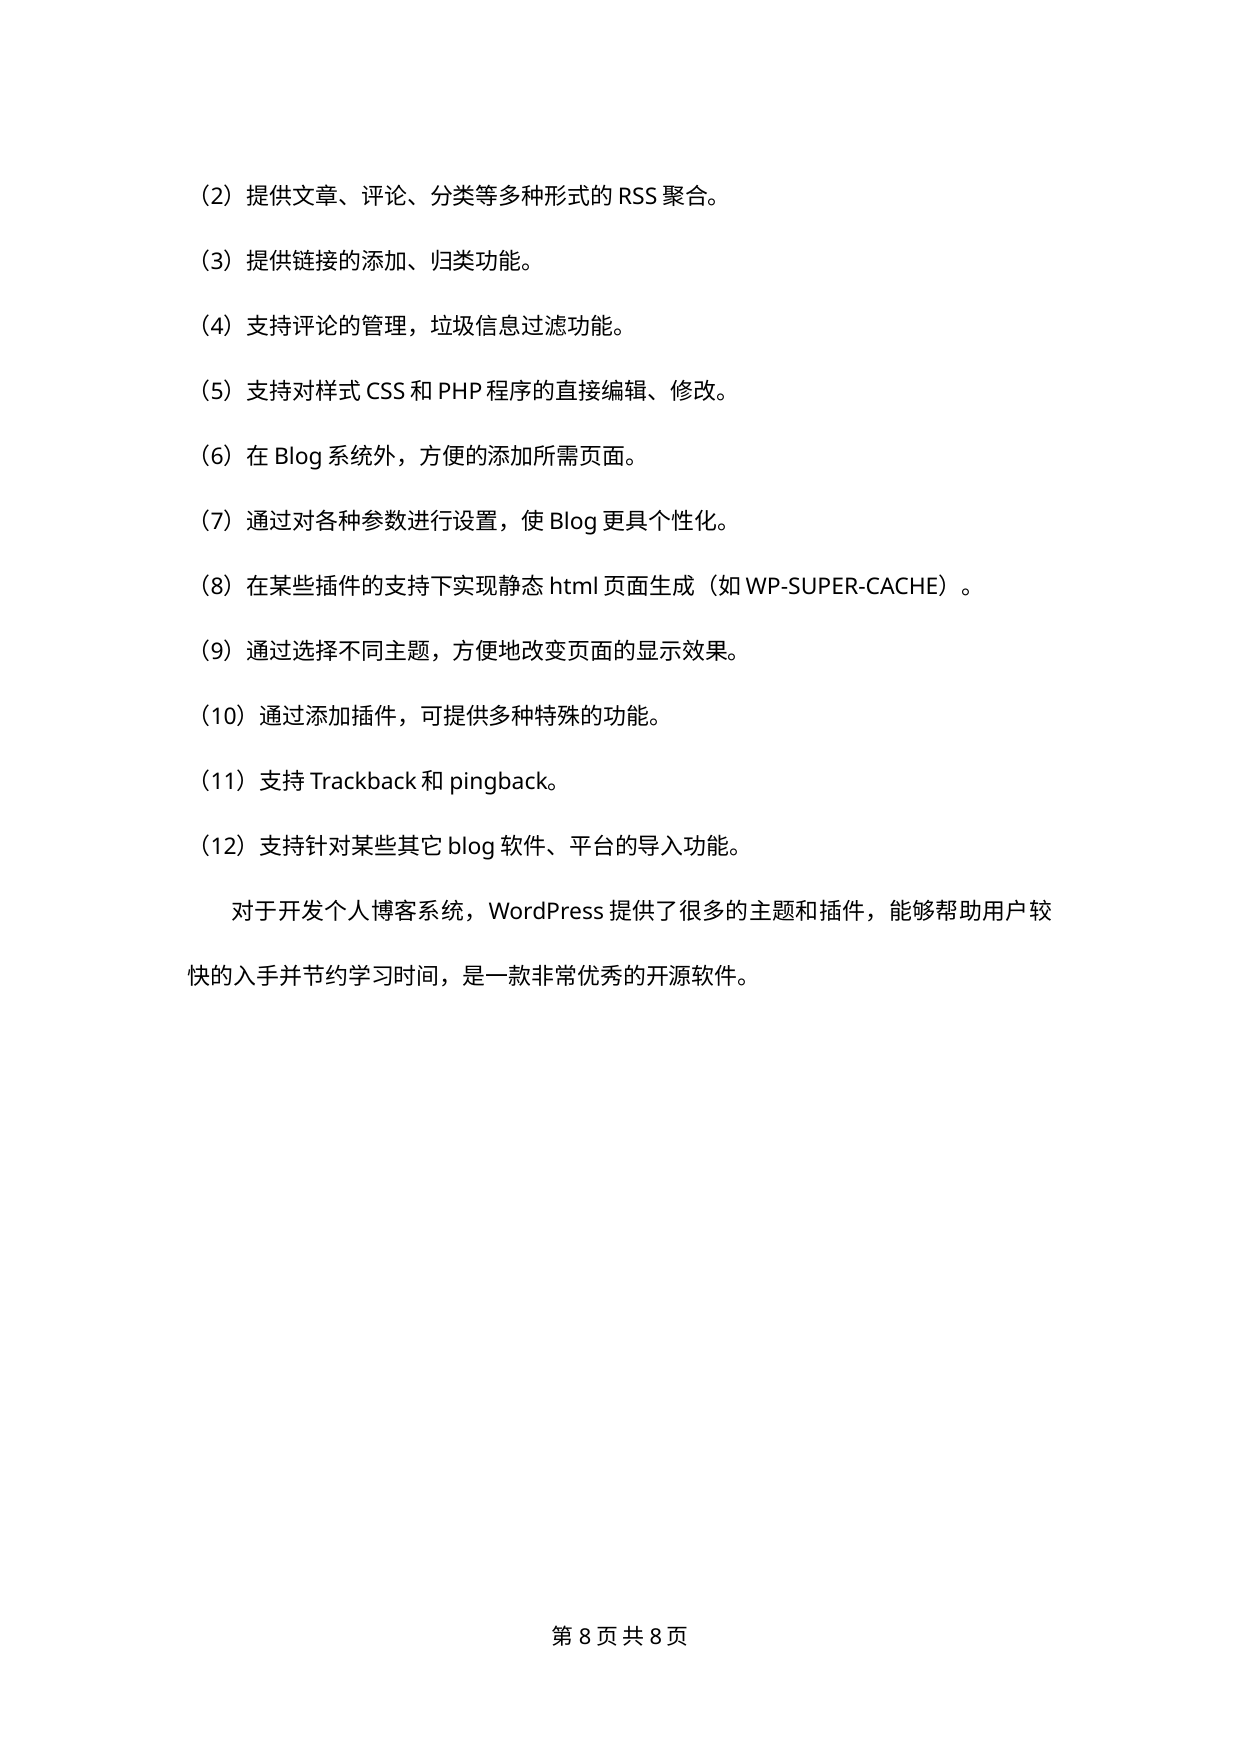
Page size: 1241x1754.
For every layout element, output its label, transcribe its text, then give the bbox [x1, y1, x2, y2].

text （7）通过对各种参数进行设置，使Blog更具个性化。 [187, 487, 1053, 552]
text （11）支持Trackback和pingback。 [187, 747, 1053, 812]
text （12）支持针对某些其它blog软件、平台的导入功能。 [187, 812, 1053, 877]
text （9）通过选择不同主题，方便地改变页面的显示效果。 [187, 617, 1053, 682]
text （5）支持对样式CSS和PHP程序的直接编辑、修改。 [187, 357, 1053, 422]
list 对于开发个人博客系统，WordPress提供了很多的主题和插件，能够帮助用户较快的入手并节约学习时间，是一款非常优秀的开源软件。 [187, 877, 1053, 1007]
text （2）提供文章、评论、分类等多种形式的RSS聚合。 [187, 162, 1053, 227]
text （8）在某些插件的支持下实现静态html页面生成（如WP-SUPER-CACHE）。 [187, 552, 1053, 617]
text （6）在Blog系统外，方便的添加所需页面。 [187, 422, 1053, 487]
text （4）支持评论的管理，垃圾信息过滤功能。 [187, 292, 1053, 357]
text （10）通过添加插件，可提供多种特殊的功能。 [187, 682, 1053, 747]
text （3）提供链接的添加、归类功能。 [187, 227, 1053, 292]
